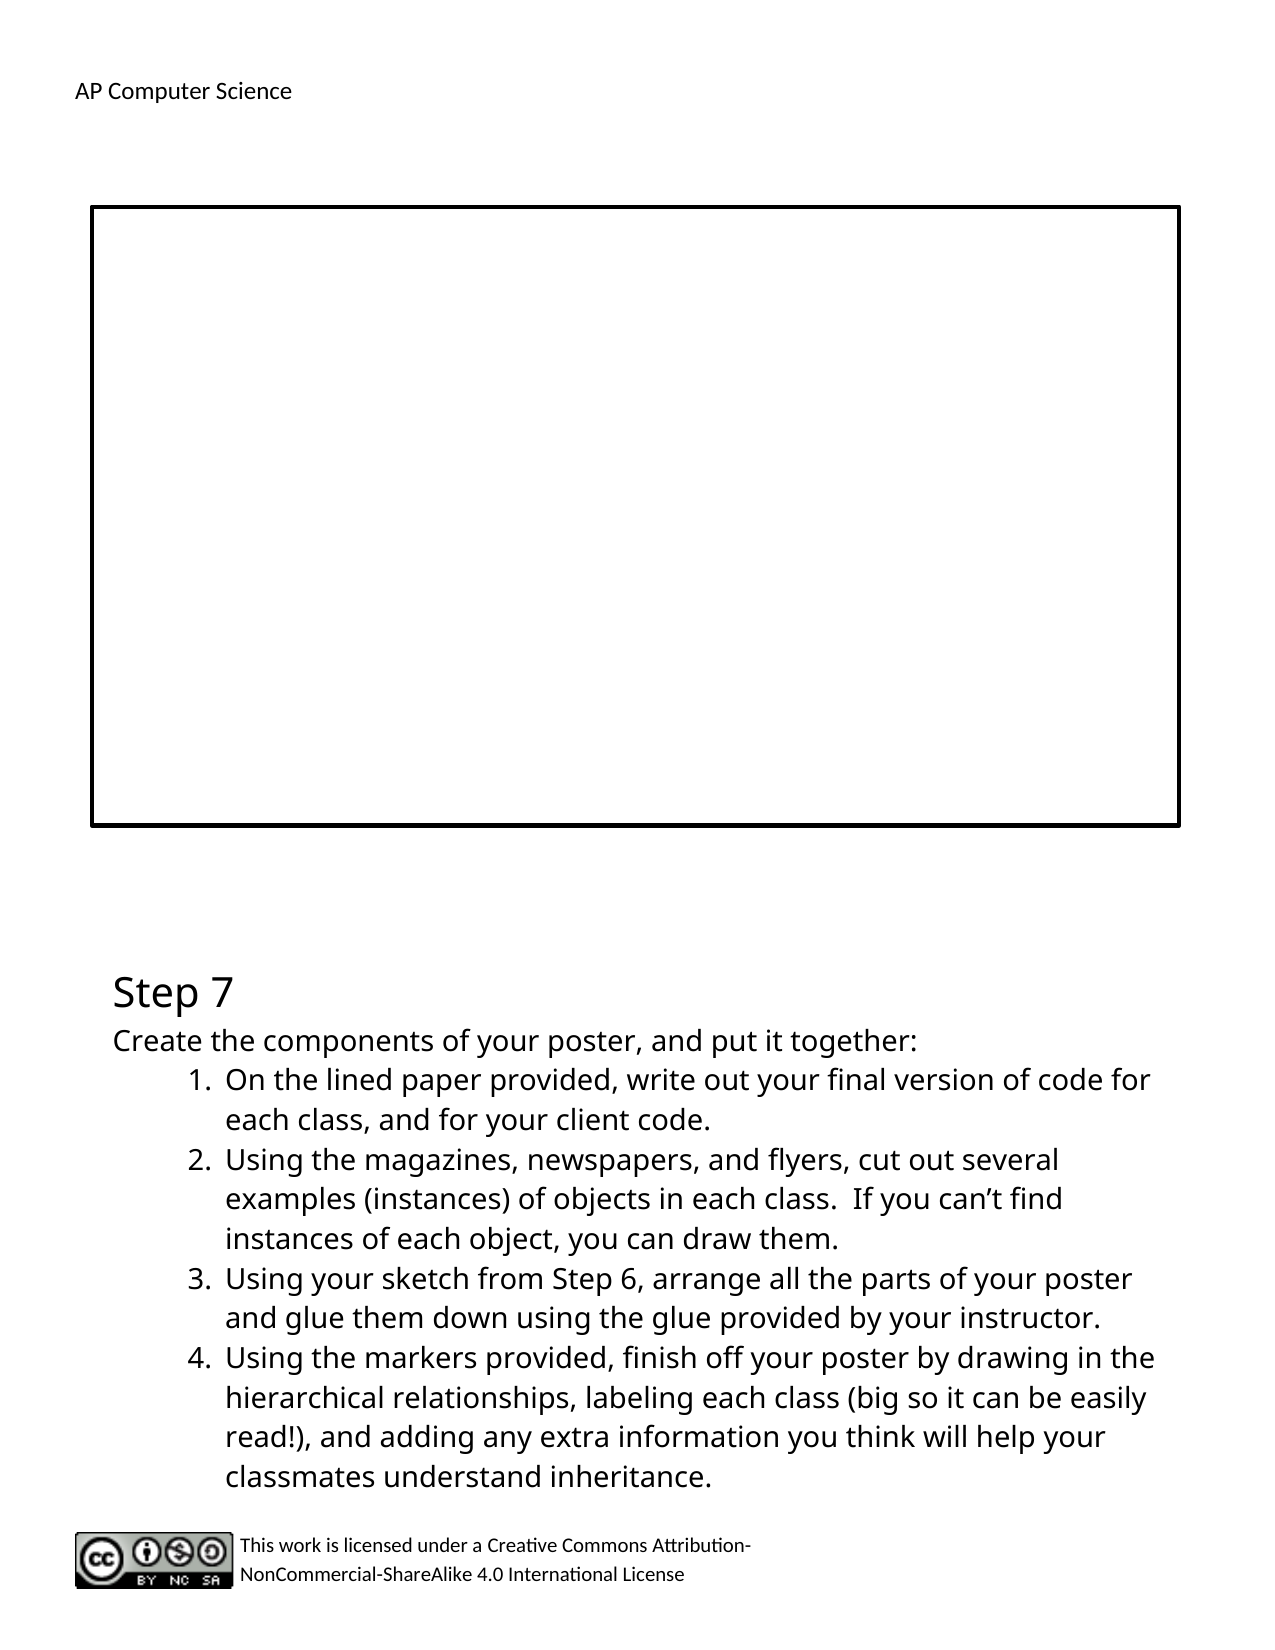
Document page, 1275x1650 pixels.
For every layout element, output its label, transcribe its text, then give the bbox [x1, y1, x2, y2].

list Using your sketch from Step 6, arrange all the parts of your poster and glue them down using the glue provided by your instructor. [187, 1258, 1162, 1337]
list Using the magazines, newspapers, and flyers, cut out several examples (instances) of objects in each class. If you can’t find instances of each object, you can draw them. [187, 1139, 1162, 1258]
text Create the components of your poster, and put it together: [112, 1020, 1162, 1059]
list On the lined paper provided, write out your final version of code for each class, and for your client code. [187, 1059, 1162, 1139]
list Using the markers provided, finish off your poster by drawing in the hierarchical relationships, labeling each class (big so it can be easily read!), and adding any extra information you think will help your classmates understand inheritance. [187, 1337, 1162, 1496]
text Step 7 [112, 963, 1162, 1020]
picture [75, 1532, 234, 1589]
